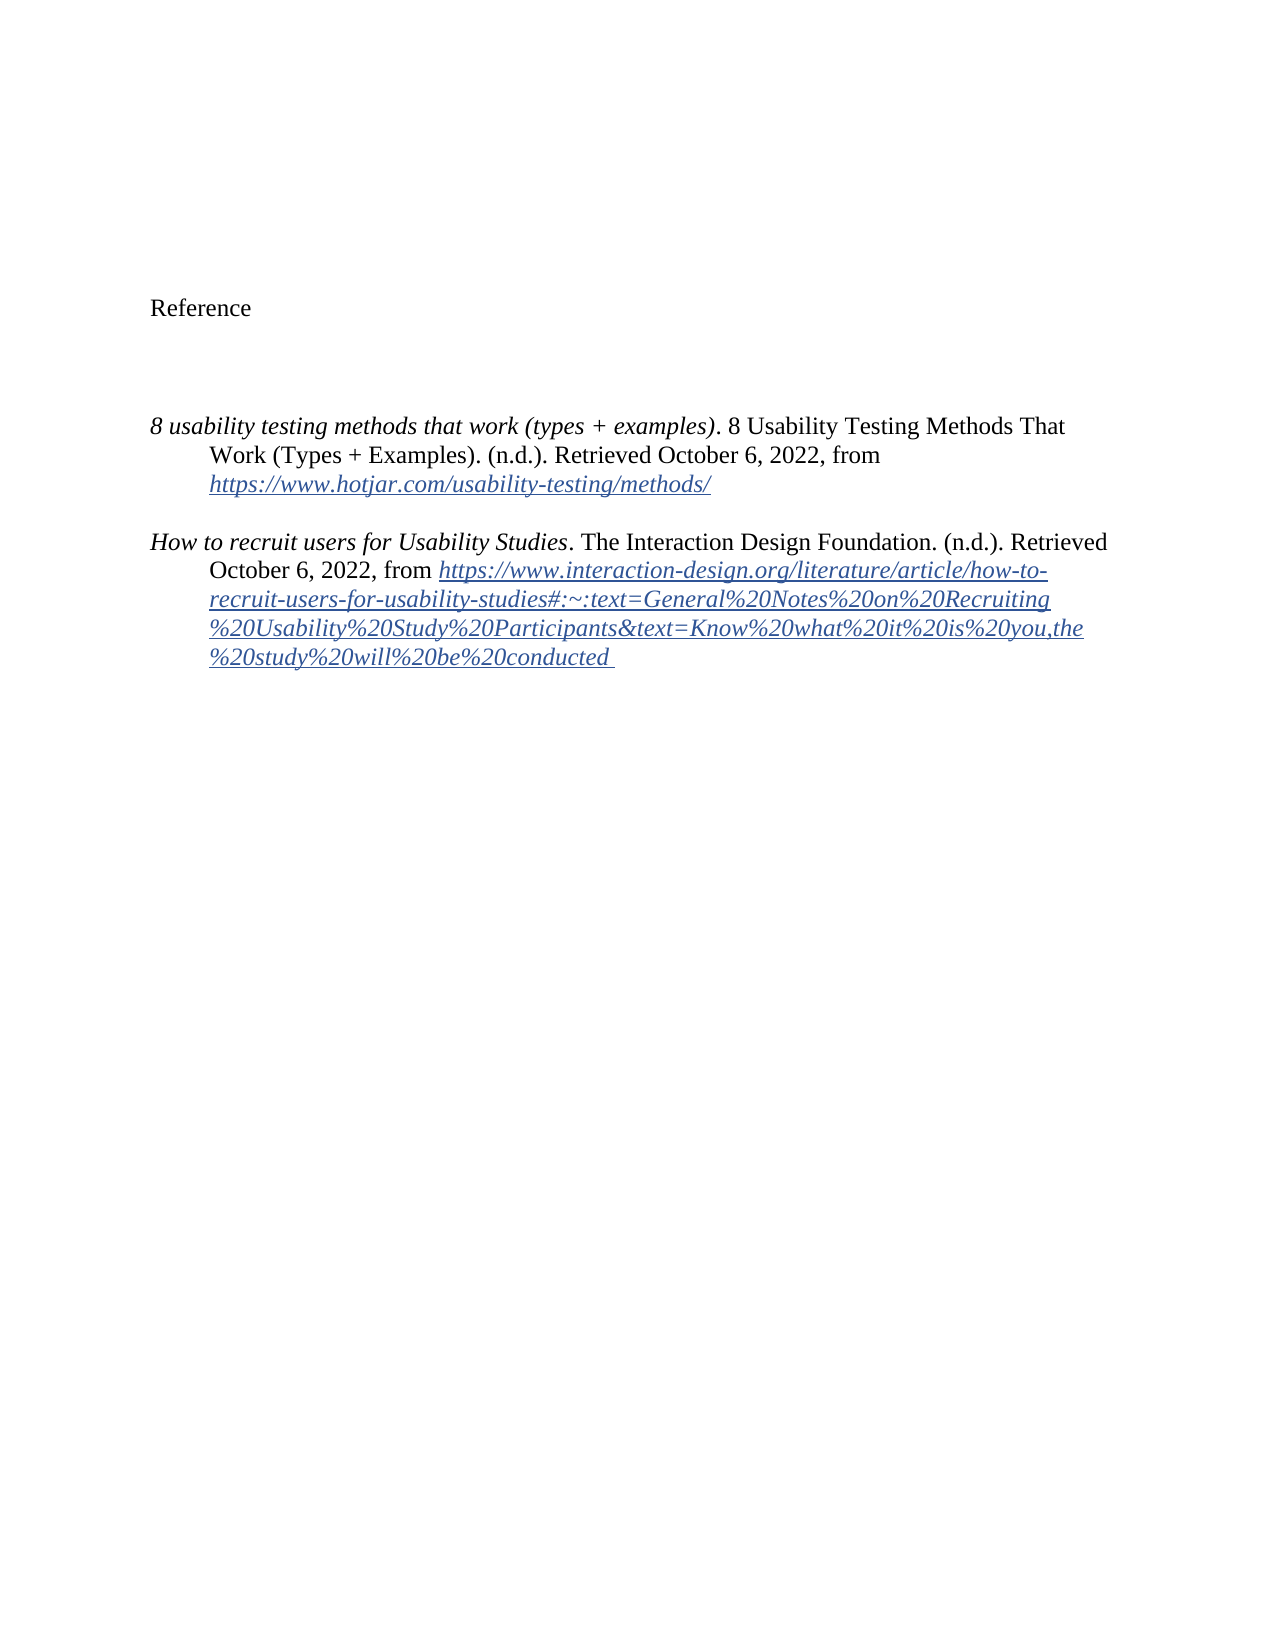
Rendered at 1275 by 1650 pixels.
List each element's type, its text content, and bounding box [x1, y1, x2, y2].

text How to recruit users for Usability Studies. The Interaction Design Foundation. (n.d.). Retrieved October 6, 2022, from https://www.interaction-design.org/literature/article/how-to-recruit-users-for-usability-studies#:~:text=General%20Notes%20on%20Recruiting%20Usability%20Study%20Participants&text=Know%20what%20it%20is%20you,the%20study%20will%20be%20conducted [150, 527, 1125, 670]
text Reference [150, 293, 1125, 322]
text 8 usability testing methods that work (types + examples). 8 Usability Testing Methods That Work (Types + Examples). (n.d.). Retrieved October 6, 2022, from https://www.hotjar.com/usability-testing/methods/ [150, 411, 1125, 497]
